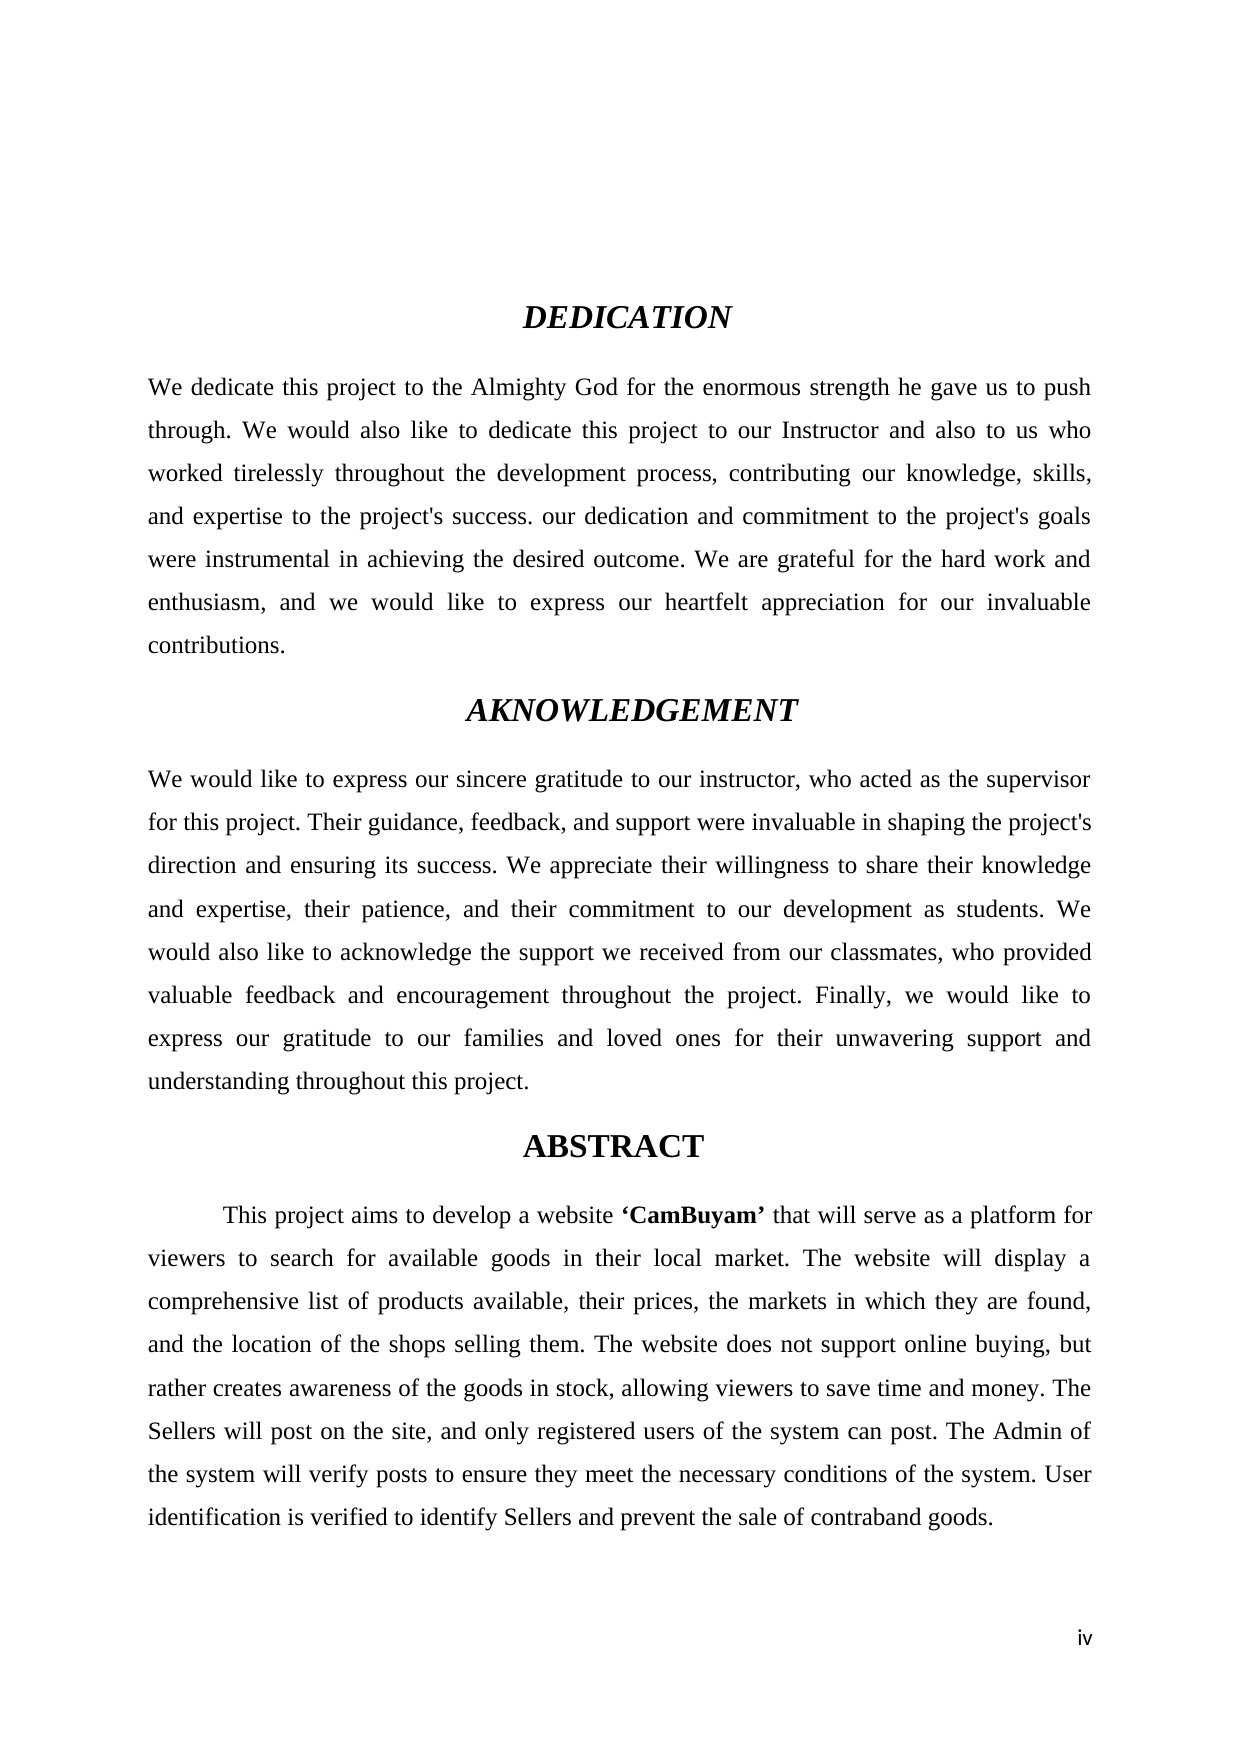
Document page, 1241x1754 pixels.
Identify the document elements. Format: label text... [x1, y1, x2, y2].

text We dedicate this project to the Almighty God for the enormous strength he gave us to push through. We would also like to dedicate this project to our Instructor and also to us who worked tirelessly throughout the development process, contributing our knowledge, skills, and expertise to the project's success. our dedication and commitment to the project's goals were instrumental in achieving the desired outcome. We are grateful for the hard work and enthusiasm, and we would like to express our heartfelt appreciation for our invaluable contributions. [148, 372, 1092, 659]
text AKNOWLEDGEMENT [148, 690, 1092, 728]
text ABSTRACT [448, 1126, 1092, 1164]
text This project aims to develop a website ‘CamBuyam’ that will serve as a platform for viewers to search for available goods in their local market. The website will display a comprehensive list of products available, their prices, the markets in which they are found, and the location of the shops selling them. The website does not support online buying, but rather creates awareness of the goods in stock, allowing viewers to save time and money. The Sellers will post on the site, and only registered users of the system can post. The Admin of the system will verify posts to ensure they meet the necessary conditions of the system. User identification is verified to identify Sellers and prevent the sale of contraband goods. [148, 1200, 1092, 1531]
text We would like to express our sincere gratitude to our instructor, who acted as the supervisor for this project. Their guidance, feedback, and support were invaluable in shaping the project's direction and ensuring its success. We appreciate their willingness to share their knowledge and expertise, their patience, and their commitment to our development as students. We would also like to acknowledge the support we received from our classmates, who provided valuable feedback and encouragement throughout the project. Finally, we would like to express our gratitude to our families and loved ones for their unwavering support and understanding throughout this project. [148, 764, 1092, 1095]
text DEDICATION [448, 297, 1092, 336]
